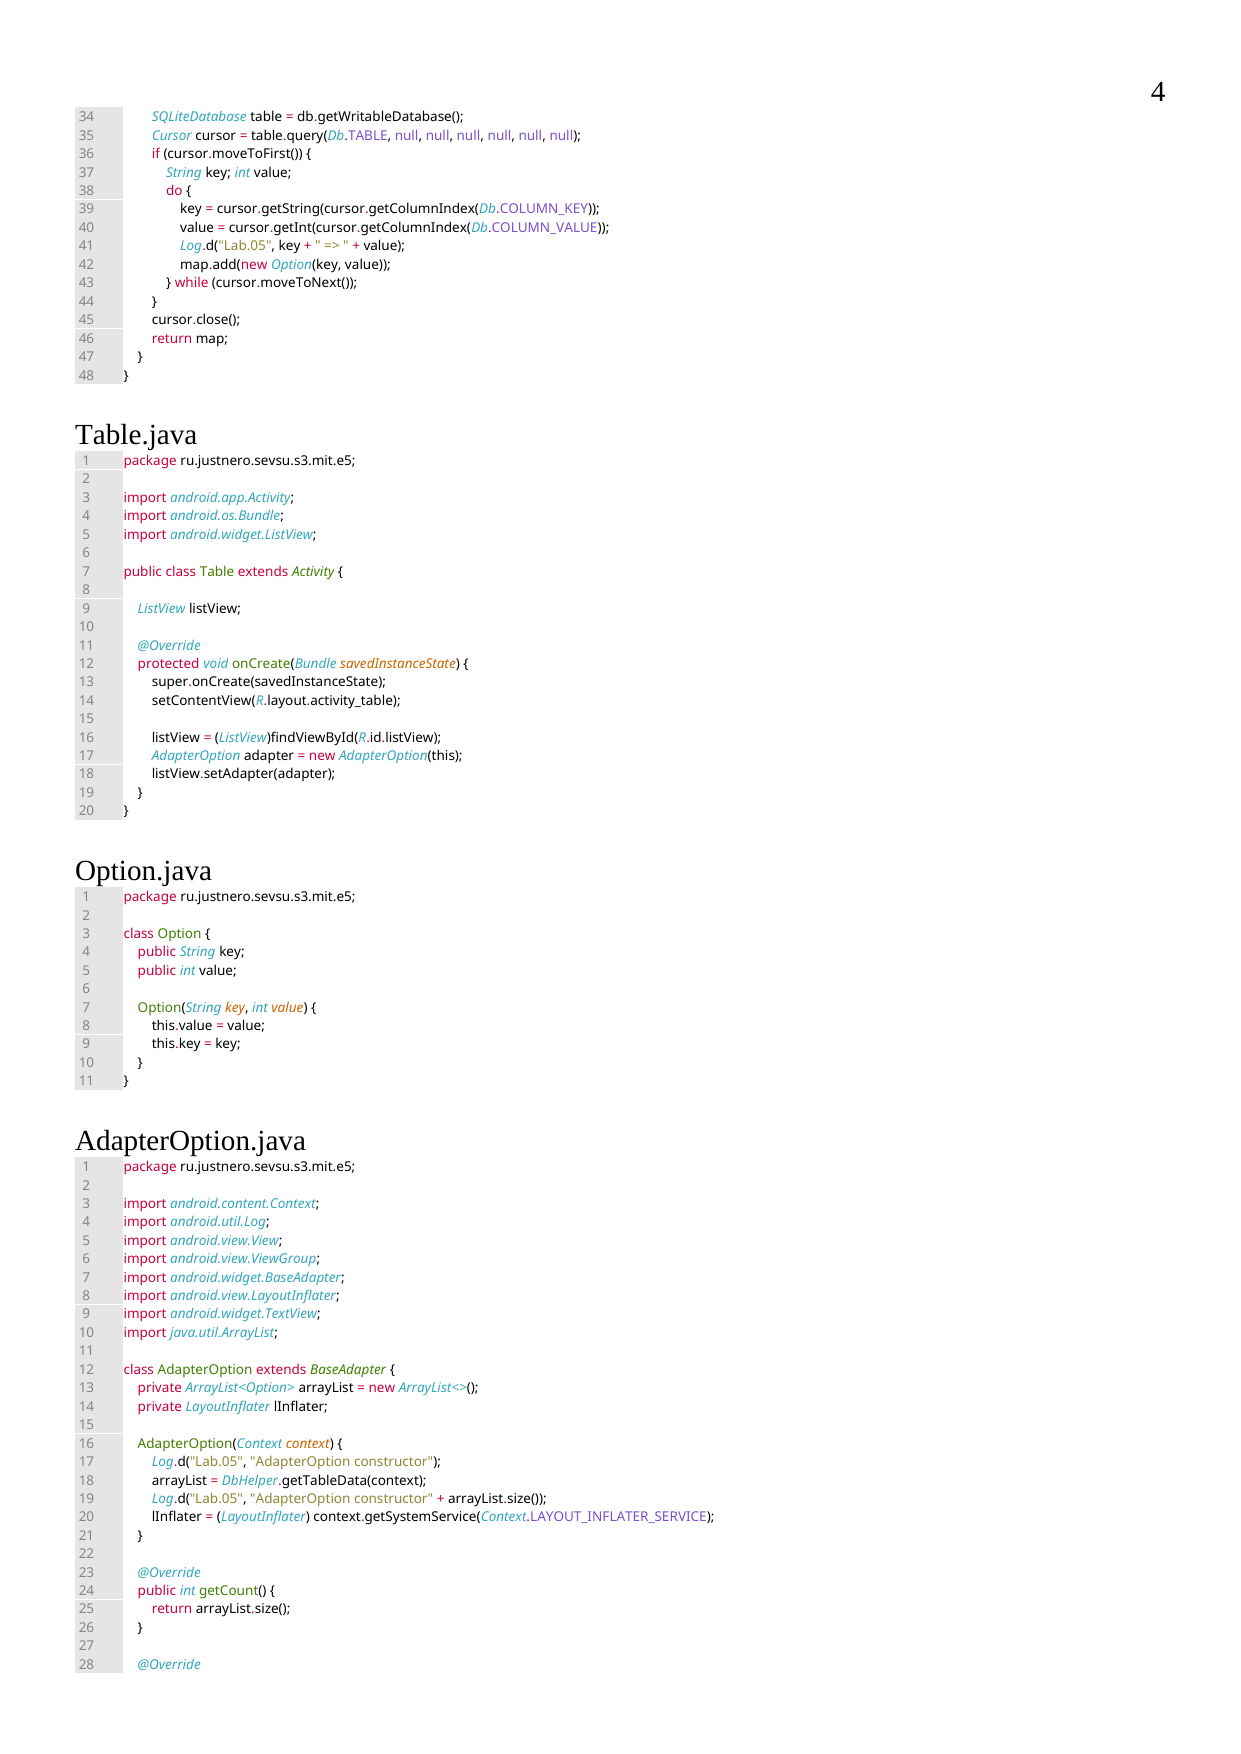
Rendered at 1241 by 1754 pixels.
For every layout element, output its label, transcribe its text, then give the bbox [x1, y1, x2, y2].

text Table.java [75, 417, 1165, 451]
text AdapterOption.java [75, 1123, 1165, 1157]
text Option.java [75, 853, 1165, 887]
